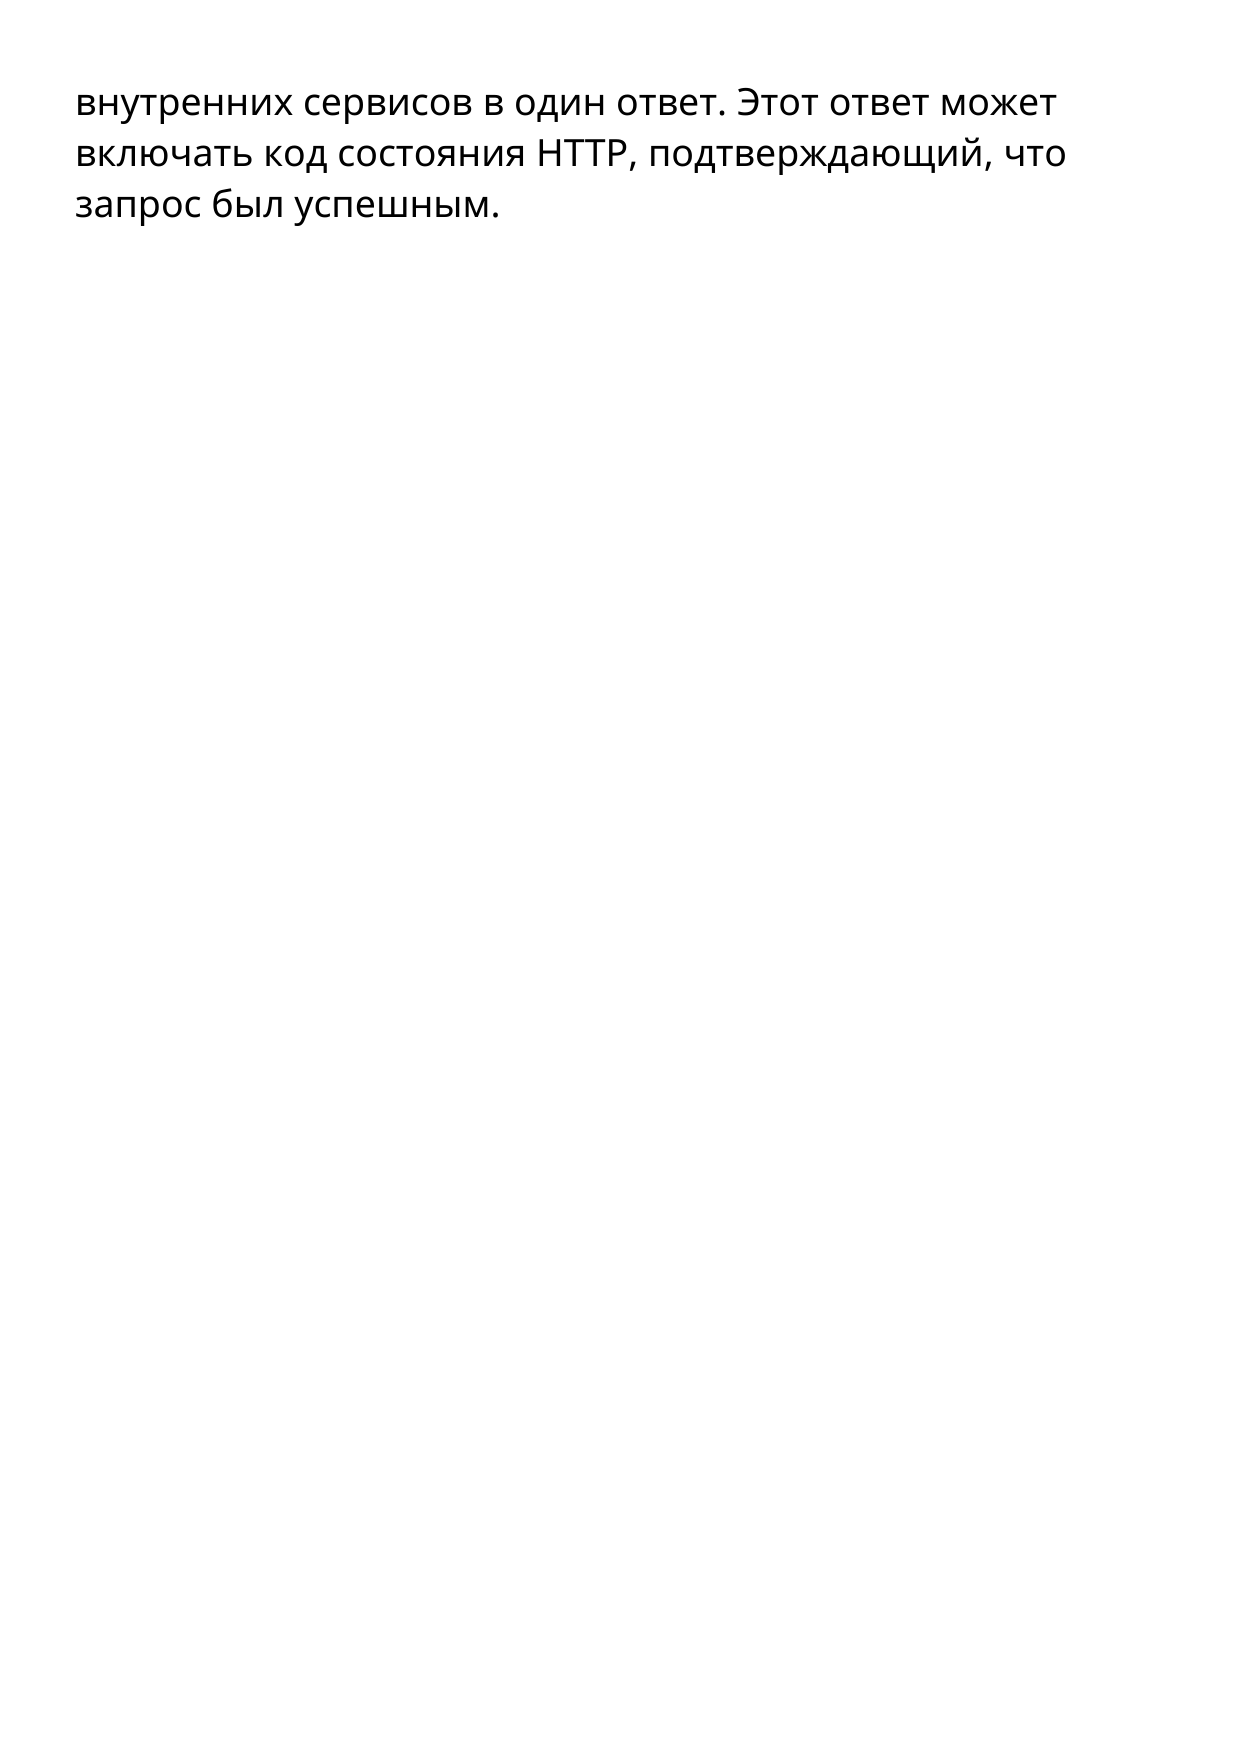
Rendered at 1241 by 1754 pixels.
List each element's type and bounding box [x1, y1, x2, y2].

text [75, 75, 1165, 228]
